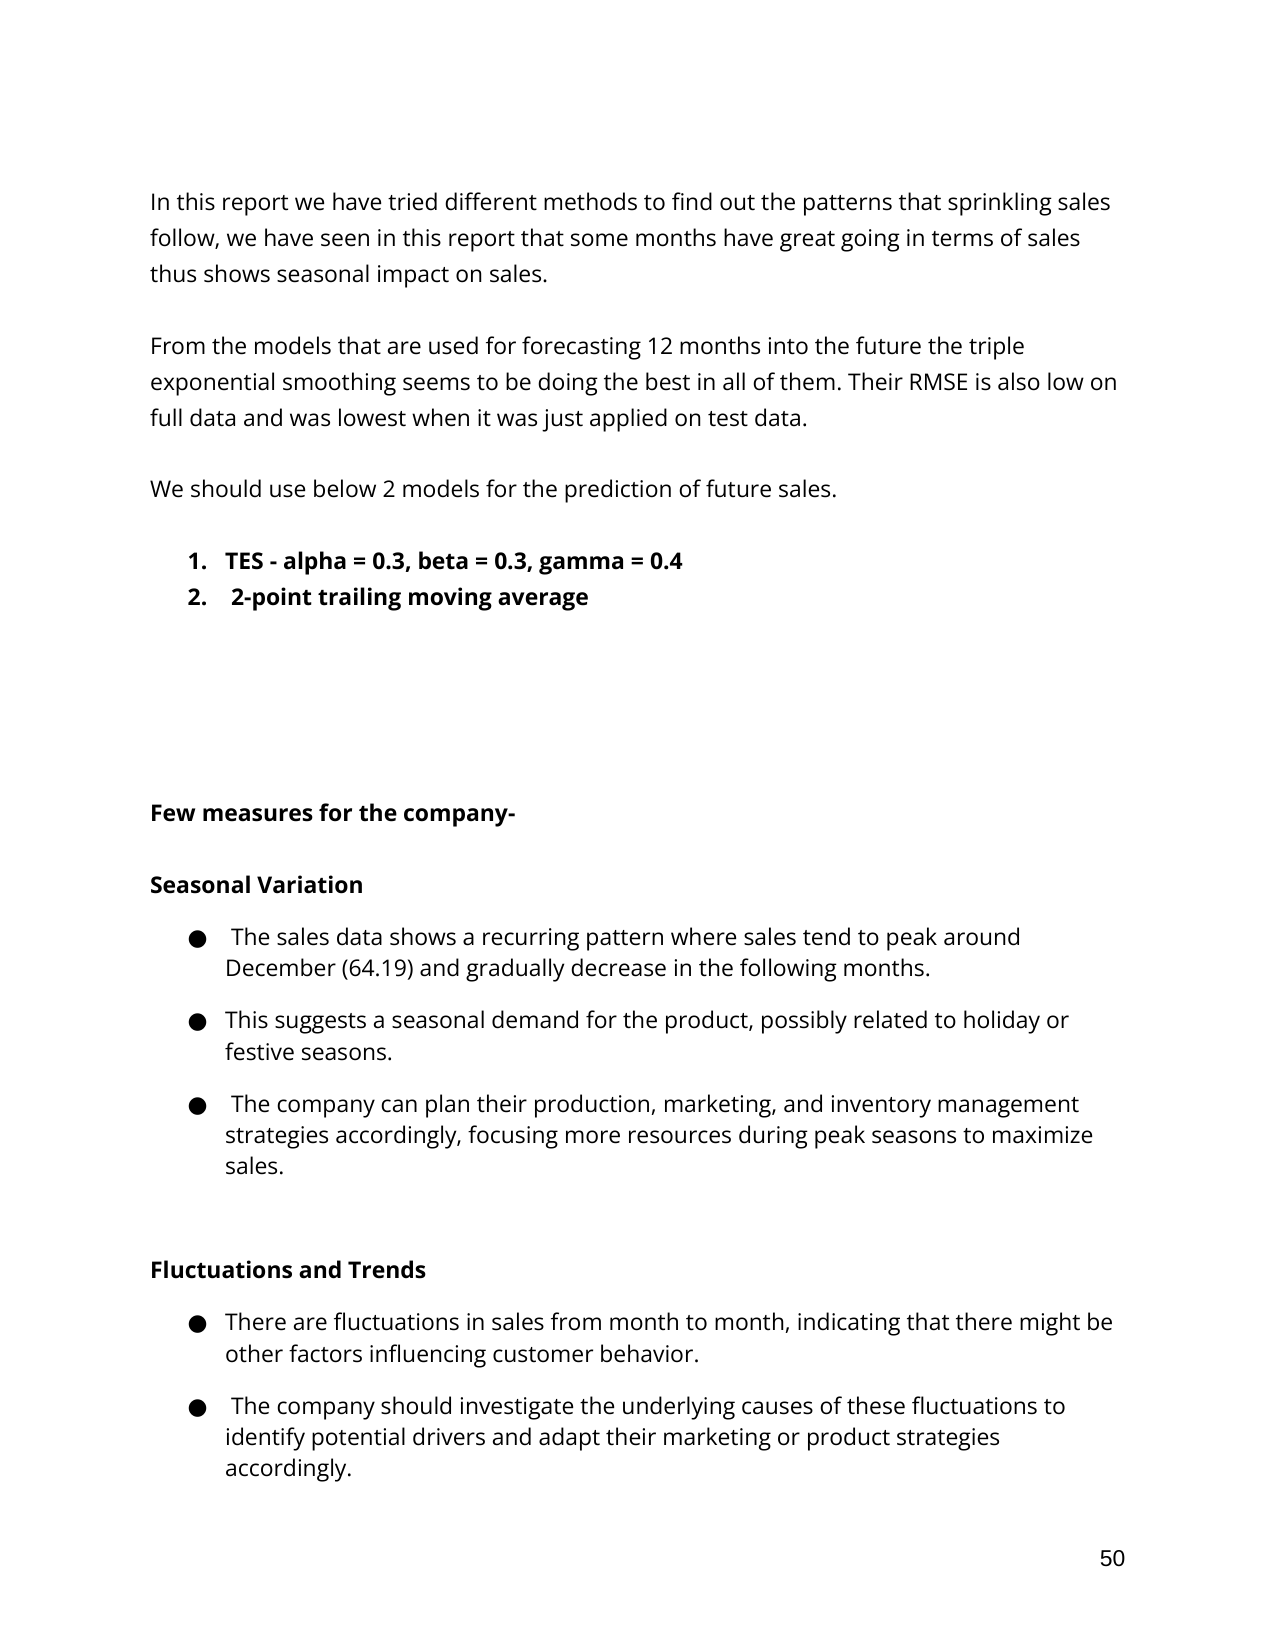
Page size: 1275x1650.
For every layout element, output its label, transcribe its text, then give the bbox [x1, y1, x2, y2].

list The company can plan their production, marketing, and inventory management strategies accordingly, focusing more resources during peak seasons to maximize sales. [187, 1087, 1125, 1181]
text We should use below 2 models for the prediction of future sales. [150, 473, 1125, 505]
text Seasonal Variation [150, 869, 1125, 900]
list This suggests a seasonal demand for the product, possibly related to holiday or festive seasons. [187, 1004, 1125, 1067]
text Few measures for the company- [150, 797, 1125, 828]
text Fluctuations and Trends [150, 1254, 1125, 1285]
list The company should investigate the underlying causes of these fluctuations to identify potential drivers and adapt their marketing or product strategies accordingly. [187, 1389, 1125, 1483]
list The sales data shows a recurring pattern where sales tend to peak around December (64.19) and gradually decrease in the following months. [187, 921, 1125, 983]
list There are fluctuations in sales from month to month, indicating that there might be other factors influencing customer behavior. [187, 1306, 1125, 1369]
list 2-point trailing moving average [187, 581, 1125, 612]
list TES - alpha = 0.3, beta = 0.3, gamma = 0.4 [187, 545, 1125, 577]
text From the models that are used for forecasting 12 months into the future the triple exponential smoothing seems to be doing the best in all of them. Their RMSE is also low on full data and was lowest when it was just applied on test data. [150, 330, 1125, 433]
text In this report we have tried different methods to find out the patterns that sprinkling sales follow, we have seen in this report that some months have great going in terms of sales thus shows seasonal impact on sales. [150, 186, 1125, 289]
